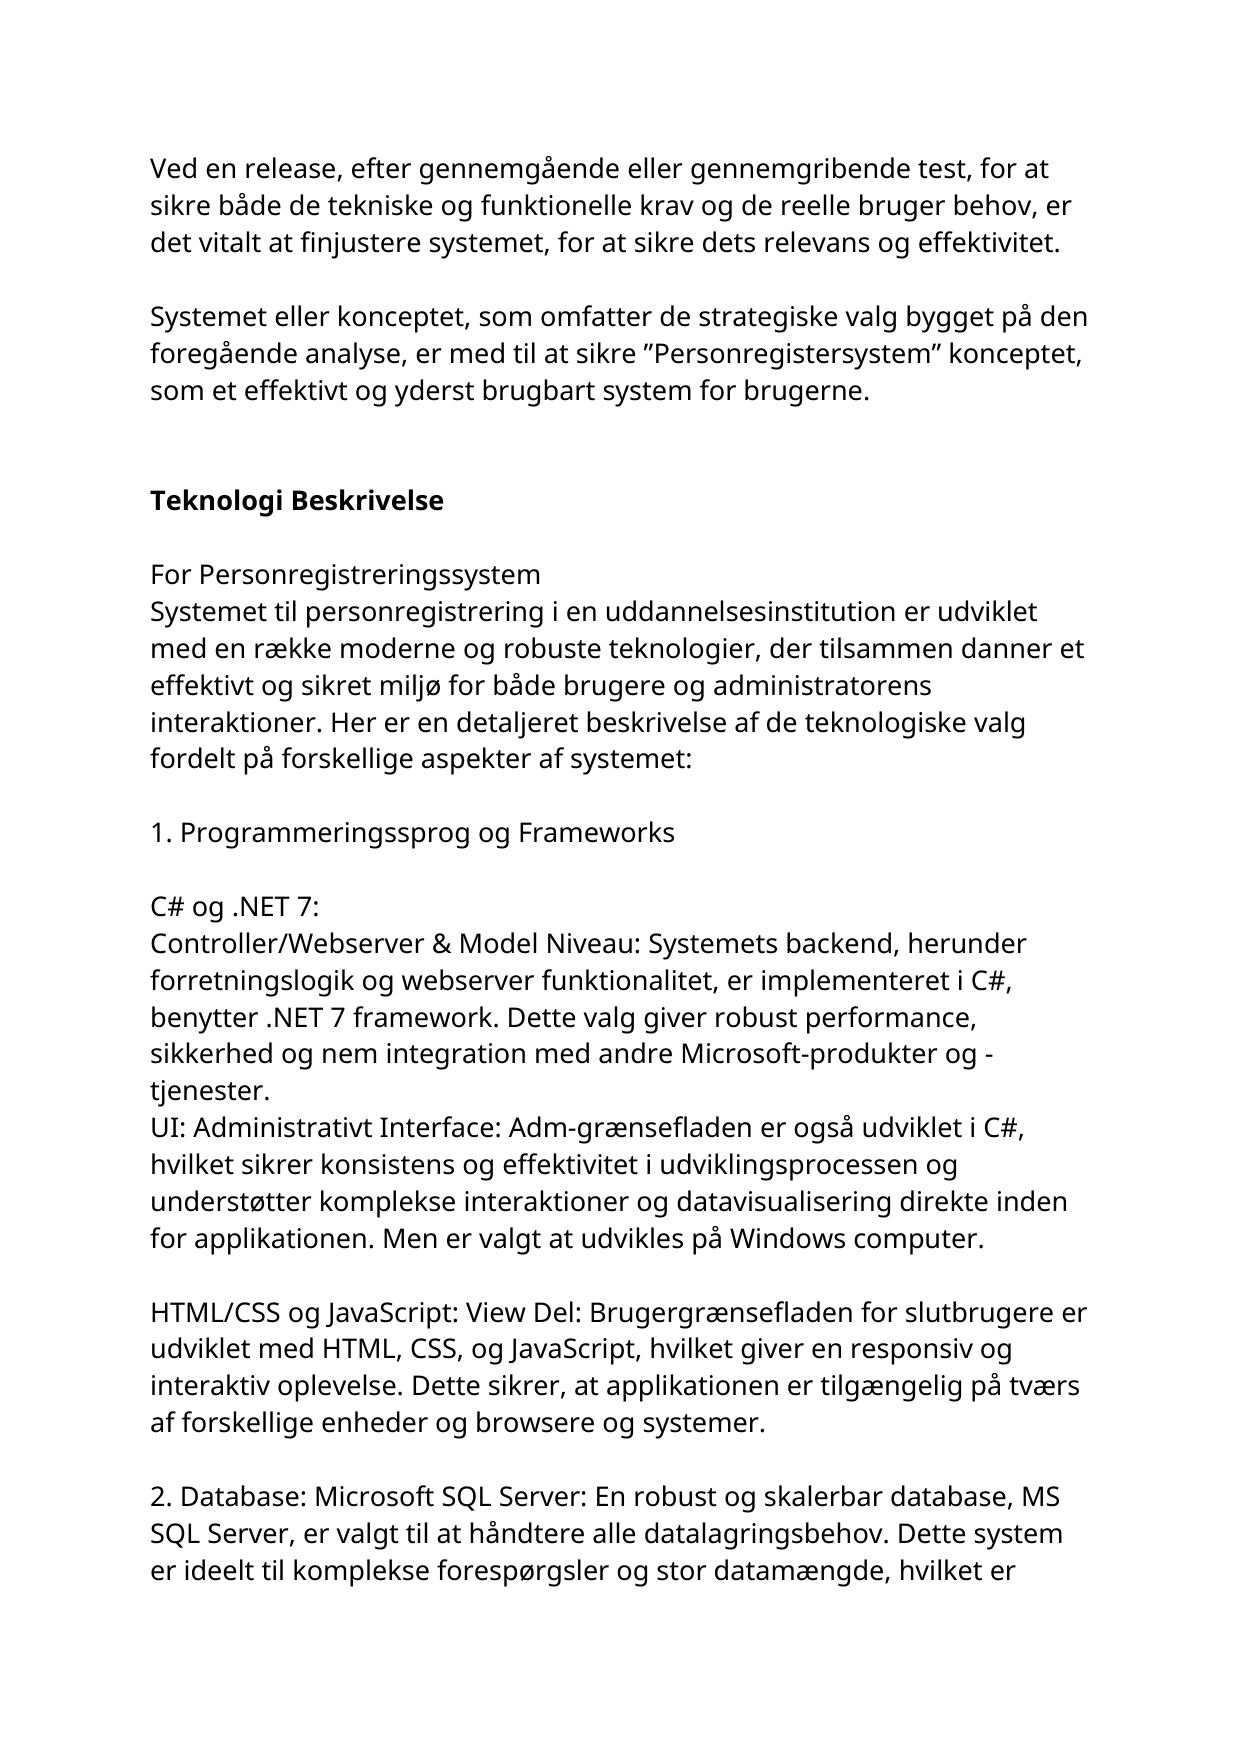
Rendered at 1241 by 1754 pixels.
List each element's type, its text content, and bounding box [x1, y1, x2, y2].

text Systemet eller konceptet, som omfatter de strategiske valg bygget på den foregående analyse, er med til at sikre ”Personregistersystem” konceptet, som et effektivt og yderst brugbart system for brugerne. [150, 297, 1090, 408]
text C# og .NET 7: [150, 887, 1090, 924]
text UI: Administrativt Interface: Adm-grænsefladen er også udviklet i C#, hvilket sikrer konsistens og effektivitet i udviklingsprocessen og understøtter komplekse interaktioner og datavisualisering direkte inden for applikationen. Men er valgt at udvikles på Windows computer. [150, 1109, 1090, 1256]
text 1. Programmeringssprog og Frameworks [150, 814, 1090, 851]
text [150, 1477, 1090, 1588]
text HTML/CSS og JavaScript: View Del: Brugergrænsefladen for slutbrugere er udviklet med HTML, CSS, og JavaScript, hvilket giver en responsiv og interaktiv oplevelse. Dette sikrer, at applikationen er tilgængelig på tværs af forskellige enheder og browsere og systemer. [150, 1293, 1090, 1441]
text Teknologi Beskrivelse [150, 482, 1090, 519]
text Ved en release, efter gennemgående eller gennemgribende test, for at sikre både de tekniske og funktionelle krav og de reelle bruger behov, er det vitalt at finjustere systemet, for at sikre dets relevans og effektivitet. [150, 150, 1090, 261]
text For Personregistreringssystem [150, 556, 1090, 592]
text Systemet til personregistrering i en uddannelsesinstitution er udviklet med en række moderne og robuste teknologier, der tilsammen danner et effektivt og sikret miljø for både brugere og administratorens interaktioner. Her er en detaljeret beskrivelse af de teknologiske valg fordelt på forskellige aspekter af systemet: [150, 592, 1090, 777]
text Controller/Webserver & Model Niveau: Systemets backend, herunder forretningslogik og webserver funktionalitet, er implementeret i C#, benytter .NET 7 framework. Dette valg giver robust performance, sikkerhed og nem integration med andre Microsoft-produkter og -tjenester. [150, 924, 1090, 1109]
